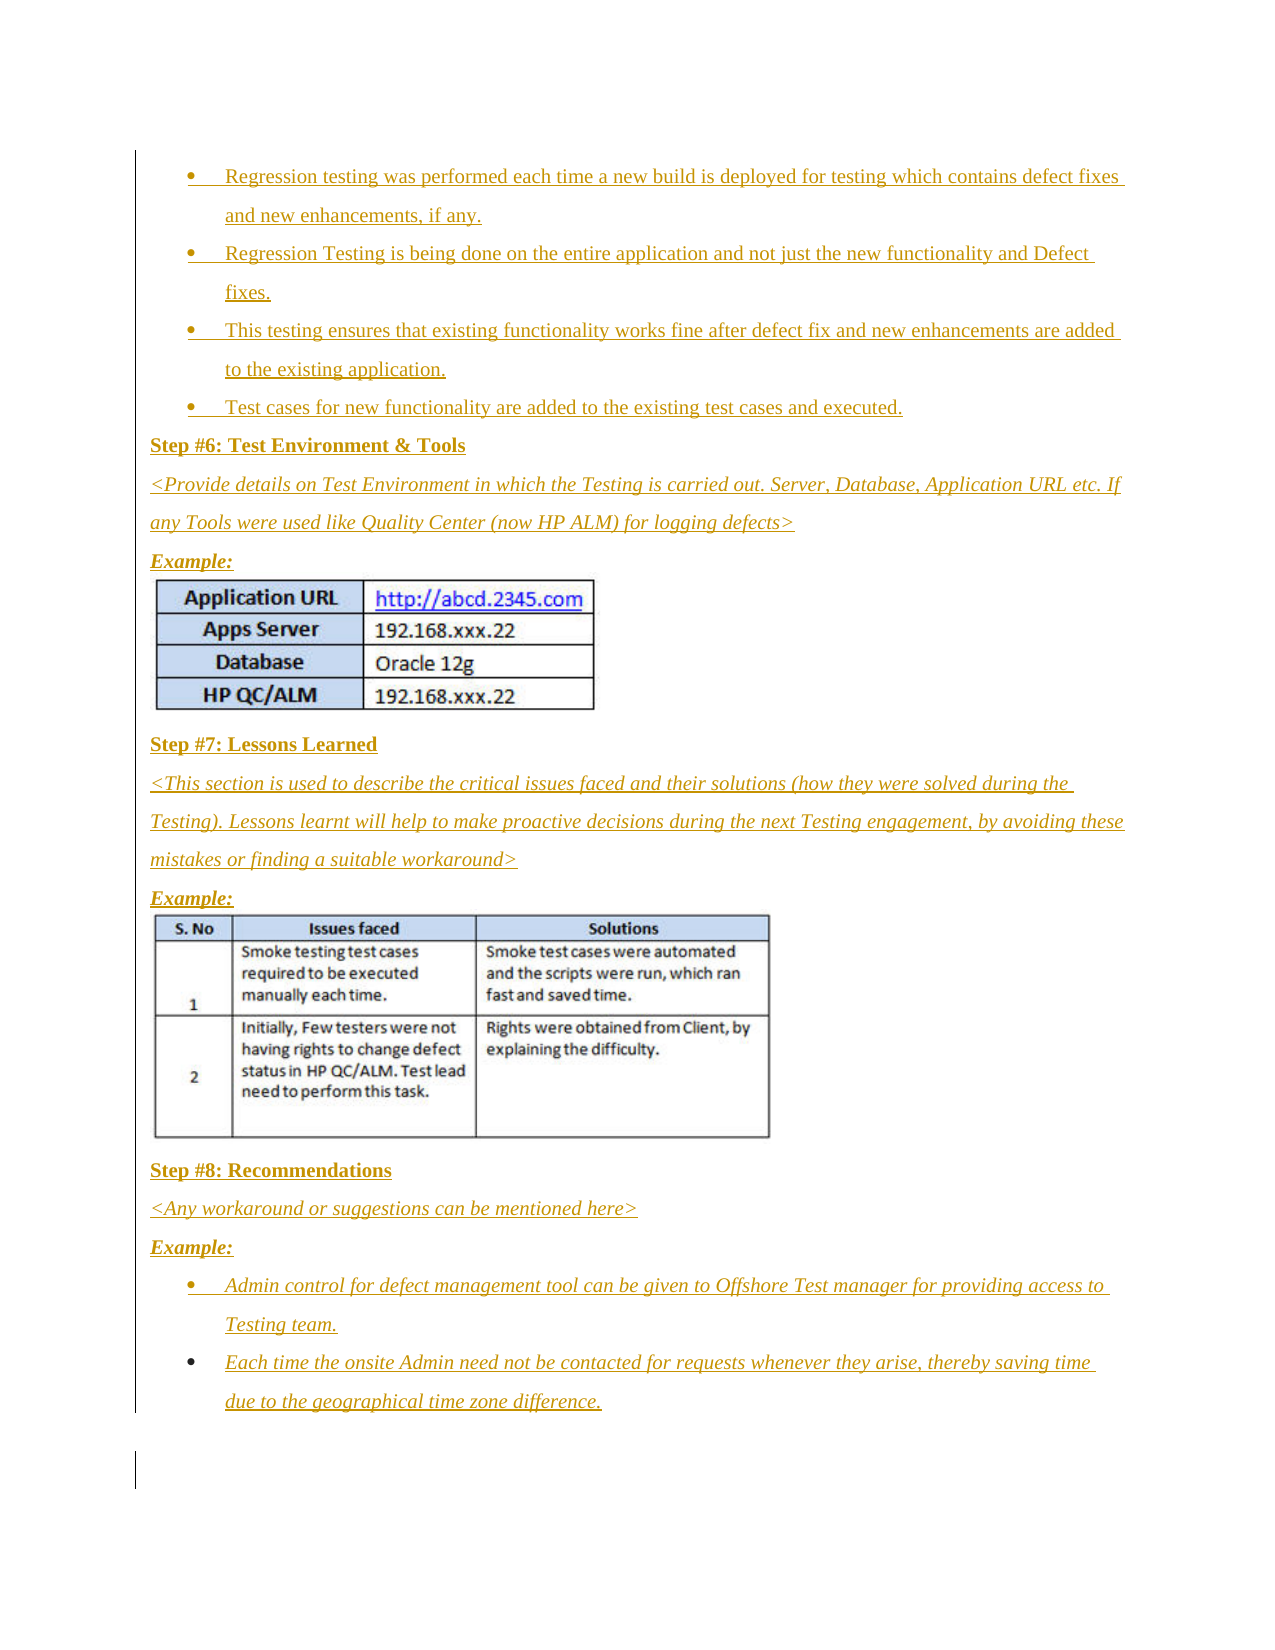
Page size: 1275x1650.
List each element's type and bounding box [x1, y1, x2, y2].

picture [150, 909, 777, 1144]
picture [150, 572, 600, 718]
